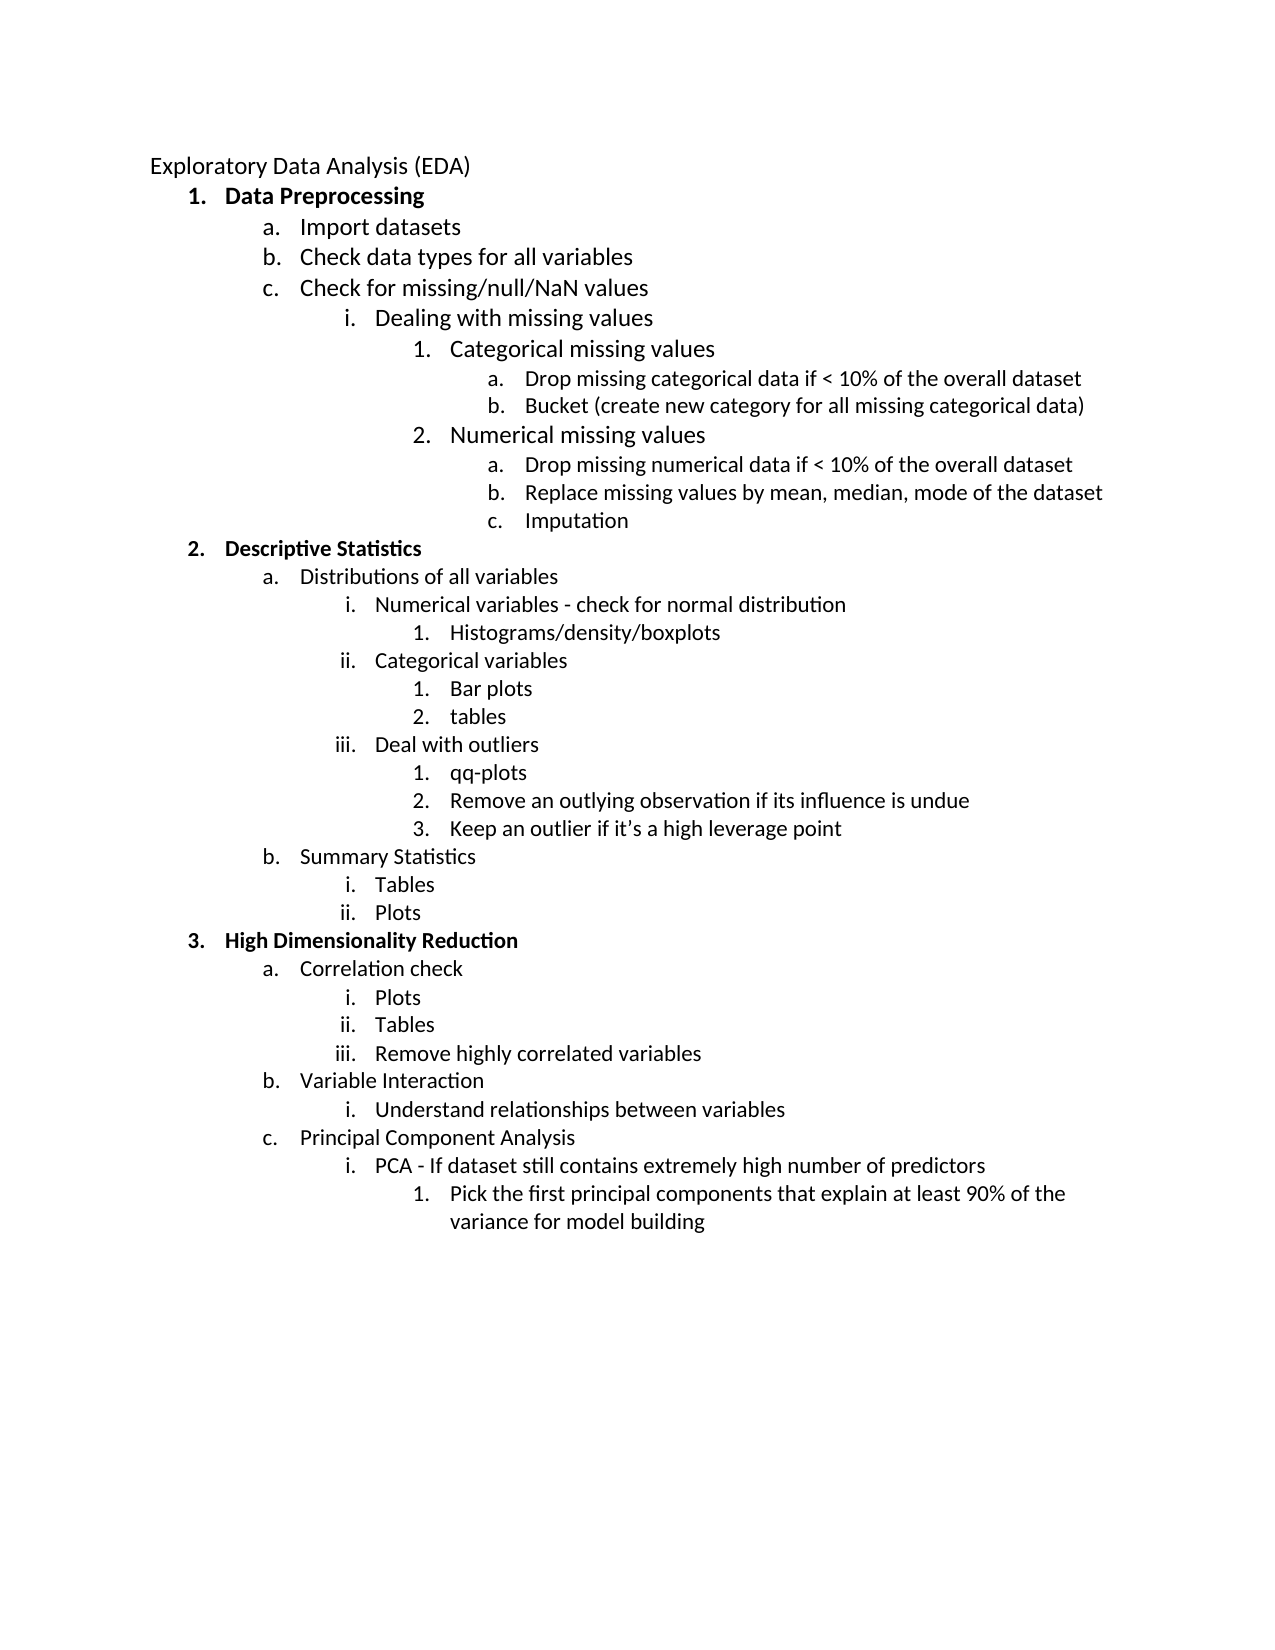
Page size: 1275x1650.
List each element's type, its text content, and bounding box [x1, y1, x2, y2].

list Dealing with missing values [356, 303, 1125, 333]
list Tables [356, 871, 1125, 898]
list Replace missing values by mean, median, mode of the dataset [487, 478, 1125, 506]
list Distributions of all variables [262, 562, 1125, 590]
list Check data types for all variables [262, 242, 1125, 272]
list Numerical variables - check for normal distribution [356, 590, 1125, 618]
list tables [412, 702, 1125, 730]
list Check for missing/null/NaN values [262, 272, 1125, 303]
list Remove an outlying observation if its influence is undue [412, 786, 1125, 814]
list Drop missing categorical data if < 10% of the overall dataset [487, 364, 1125, 392]
list Variable Interaction [262, 1067, 1125, 1095]
list Plots [356, 898, 1125, 927]
list Pick the first principal components that explain at least 90% of the variance for model building [412, 1179, 1125, 1235]
list Import datasets [262, 211, 1125, 242]
list Deal with outliers [356, 730, 1125, 758]
list High Dimensionality Reduction [187, 927, 1125, 954]
list Drop missing numerical data if < 10% of the overall dataset [487, 450, 1125, 478]
list Data Preprocessing [187, 181, 1125, 211]
list Correlation check [262, 954, 1125, 983]
list Bar plots [412, 674, 1125, 702]
list Numerical missing values [412, 420, 1125, 450]
list Categorical variables [356, 646, 1125, 674]
list Principal Component Analysis [262, 1123, 1125, 1151]
list Bucket (create new category for all missing categorical data) [487, 392, 1125, 420]
list qq-plots [412, 758, 1125, 786]
list Tables [356, 1011, 1125, 1039]
text Exploratory Data Analysis (EDA) [150, 150, 1125, 181]
list Plots [356, 983, 1125, 1011]
list PCA - If dataset still contains extremely high number of predictors [356, 1151, 1125, 1179]
list Keep an outlier if it’s a high leverage point [412, 814, 1125, 842]
list Histograms/density/boxplots [412, 618, 1125, 646]
list Categorical missing values [412, 333, 1125, 364]
list Imputation [487, 506, 1125, 534]
list Summary Statistics [262, 842, 1125, 871]
list Descriptive Statistics [187, 534, 1125, 562]
list Understand relationships between variables [356, 1095, 1125, 1123]
list Remove highly correlated variables [356, 1039, 1125, 1067]
